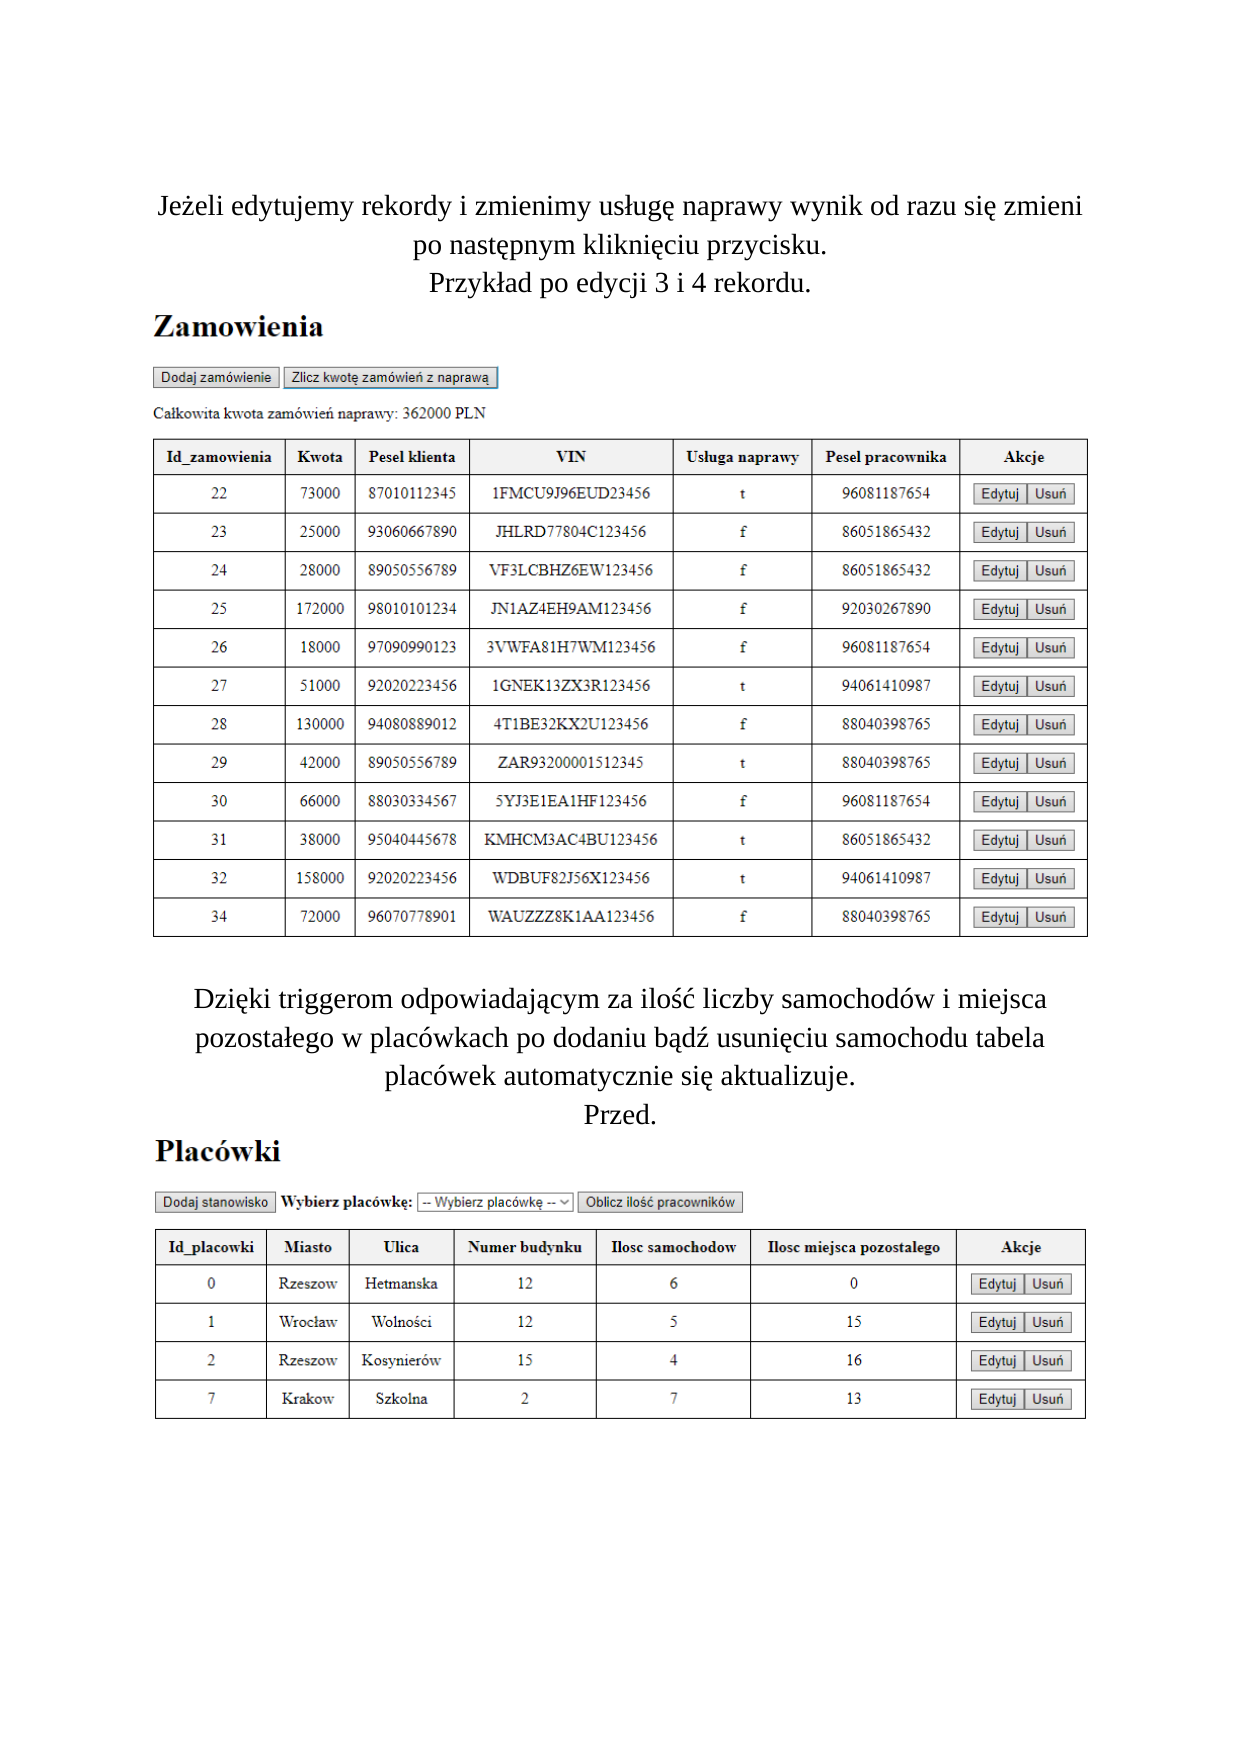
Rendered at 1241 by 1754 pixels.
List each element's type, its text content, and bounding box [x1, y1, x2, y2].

picture [150, 304, 1091, 939]
text Dzięki triggerom odpowiadającym za ilość liczby samochodów i miejsca pozostałego w placówkach po dodaniu bądź usunięciu samochodu tabela placówek automatycznie się aktualizuje. [150, 981, 1090, 1092]
picture [150, 1135, 1091, 1428]
text Przed. [150, 1097, 1090, 1130]
text Przykład po edycji 3 i 4 rekordu. [150, 266, 1090, 299]
text Jeżeli edytujemy rekordy i zmienimy usługę naprawy wynik od razu się zmieni po następnym kliknięciu przycisku. [150, 188, 1090, 261]
